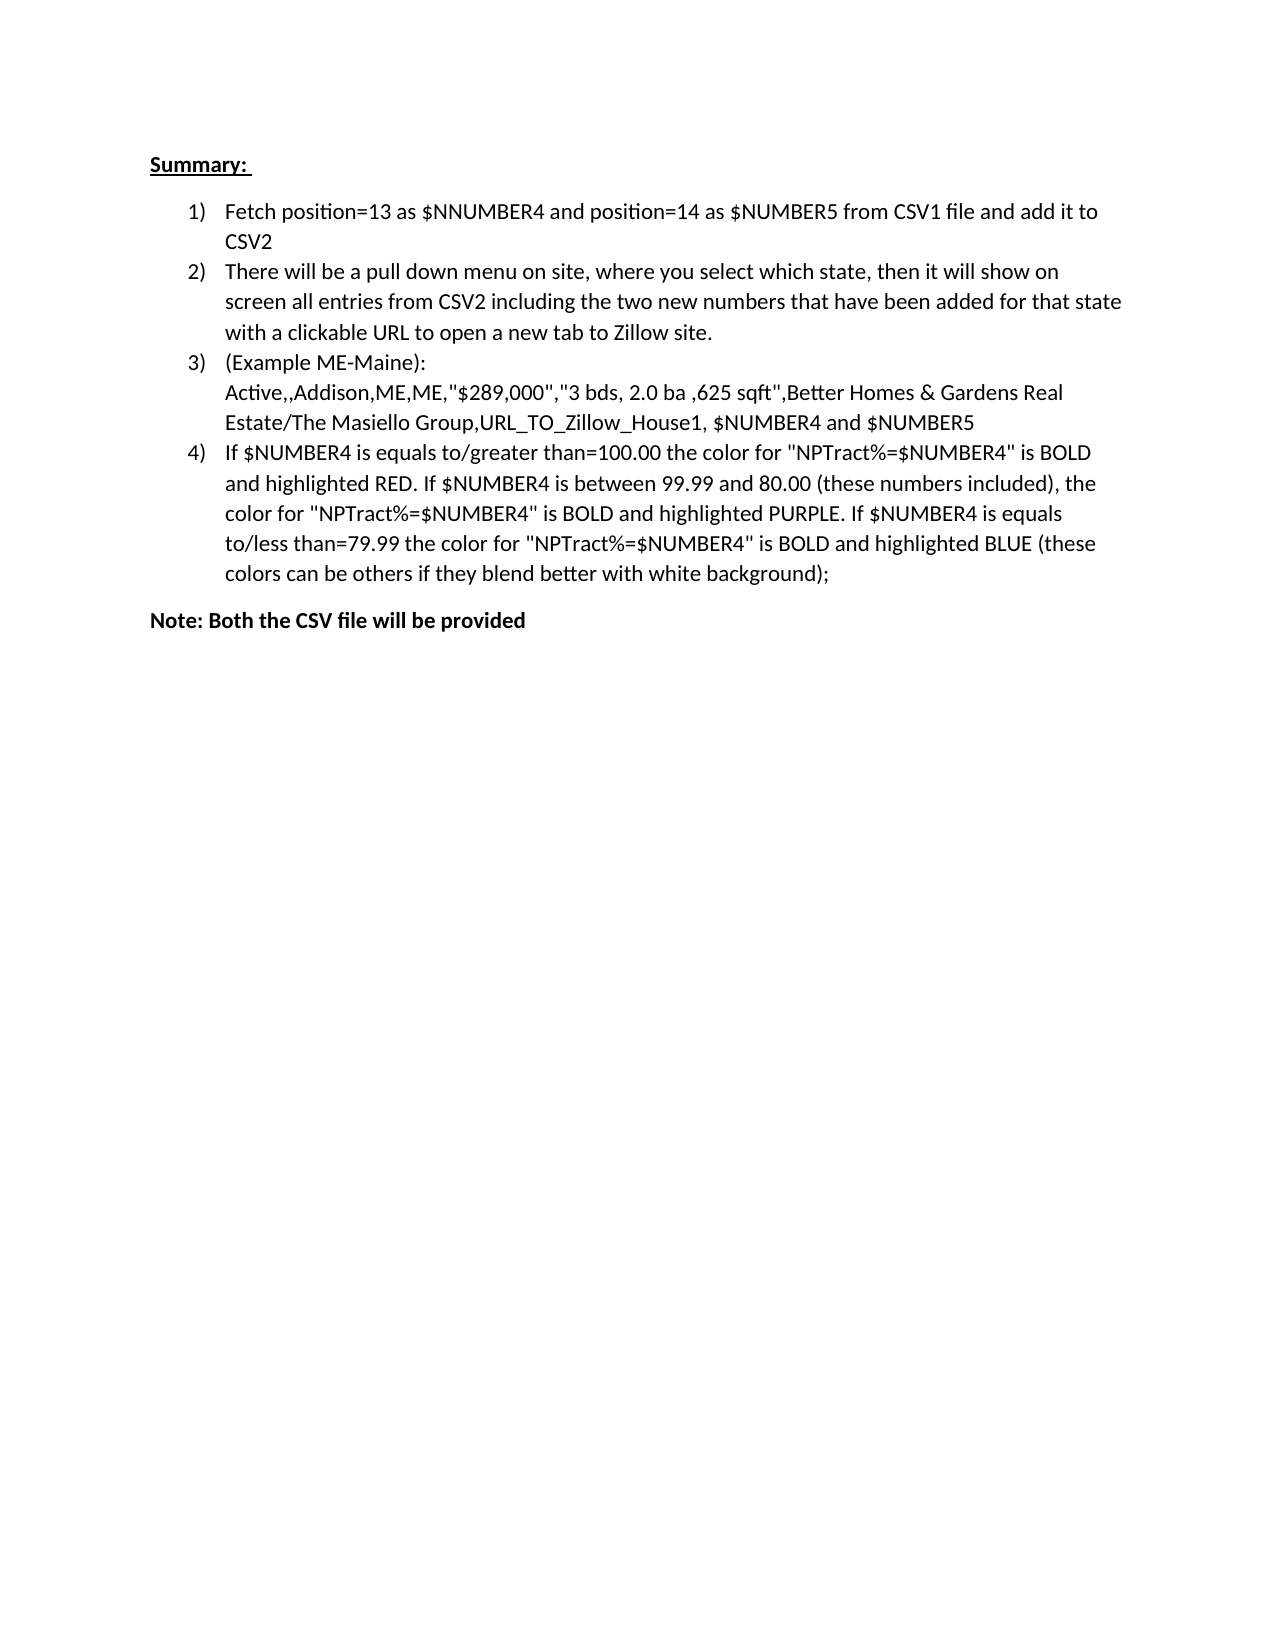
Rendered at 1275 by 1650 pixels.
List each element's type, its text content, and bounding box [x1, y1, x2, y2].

list Fetch position=13 as $NNUMBER4 and position=14 as $NUMBER5 from CSV1 file and add it to CSV2 [187, 197, 1125, 255]
list Active,,Addison,ME,ME,"$289,000","3 bds, 2.0 ba ,625 sqft",Better Homes & Gardens Real Estate/The Masiello Group,URL_TO_Zillow_House1, $NUMBER4 and $NUMBER5 [225, 378, 1125, 436]
list There will be a pull down menu on site, where you select which state, then it will show on screen all entries from CSV2 including the two new numbers that have been added for that state with a clickable URL to open a new tab to Zillow site. [187, 257, 1125, 346]
list If $NUMBER4 is equals to/greater than=100.00 the color for "NPTract%=$NUMBER4" is BOLD and highlighted RED. If $NUMBER4 is between 99.99 and 80.00 (these numbers included), the color for "NPTract%=$NUMBER4" is BOLD and highlighted PURPLE. If $NUMBER4 is equals to/less than=79.99 the color for "NPTract%=$NUMBER4" is BOLD and highlighted BLUE (these colors can be others if they blend better with white background); [187, 438, 1125, 587]
text Summary: [150, 150, 1125, 178]
text Note: Both the CSV file will be provided [150, 606, 1125, 634]
list (Example ME-Maine): [187, 348, 1125, 376]
